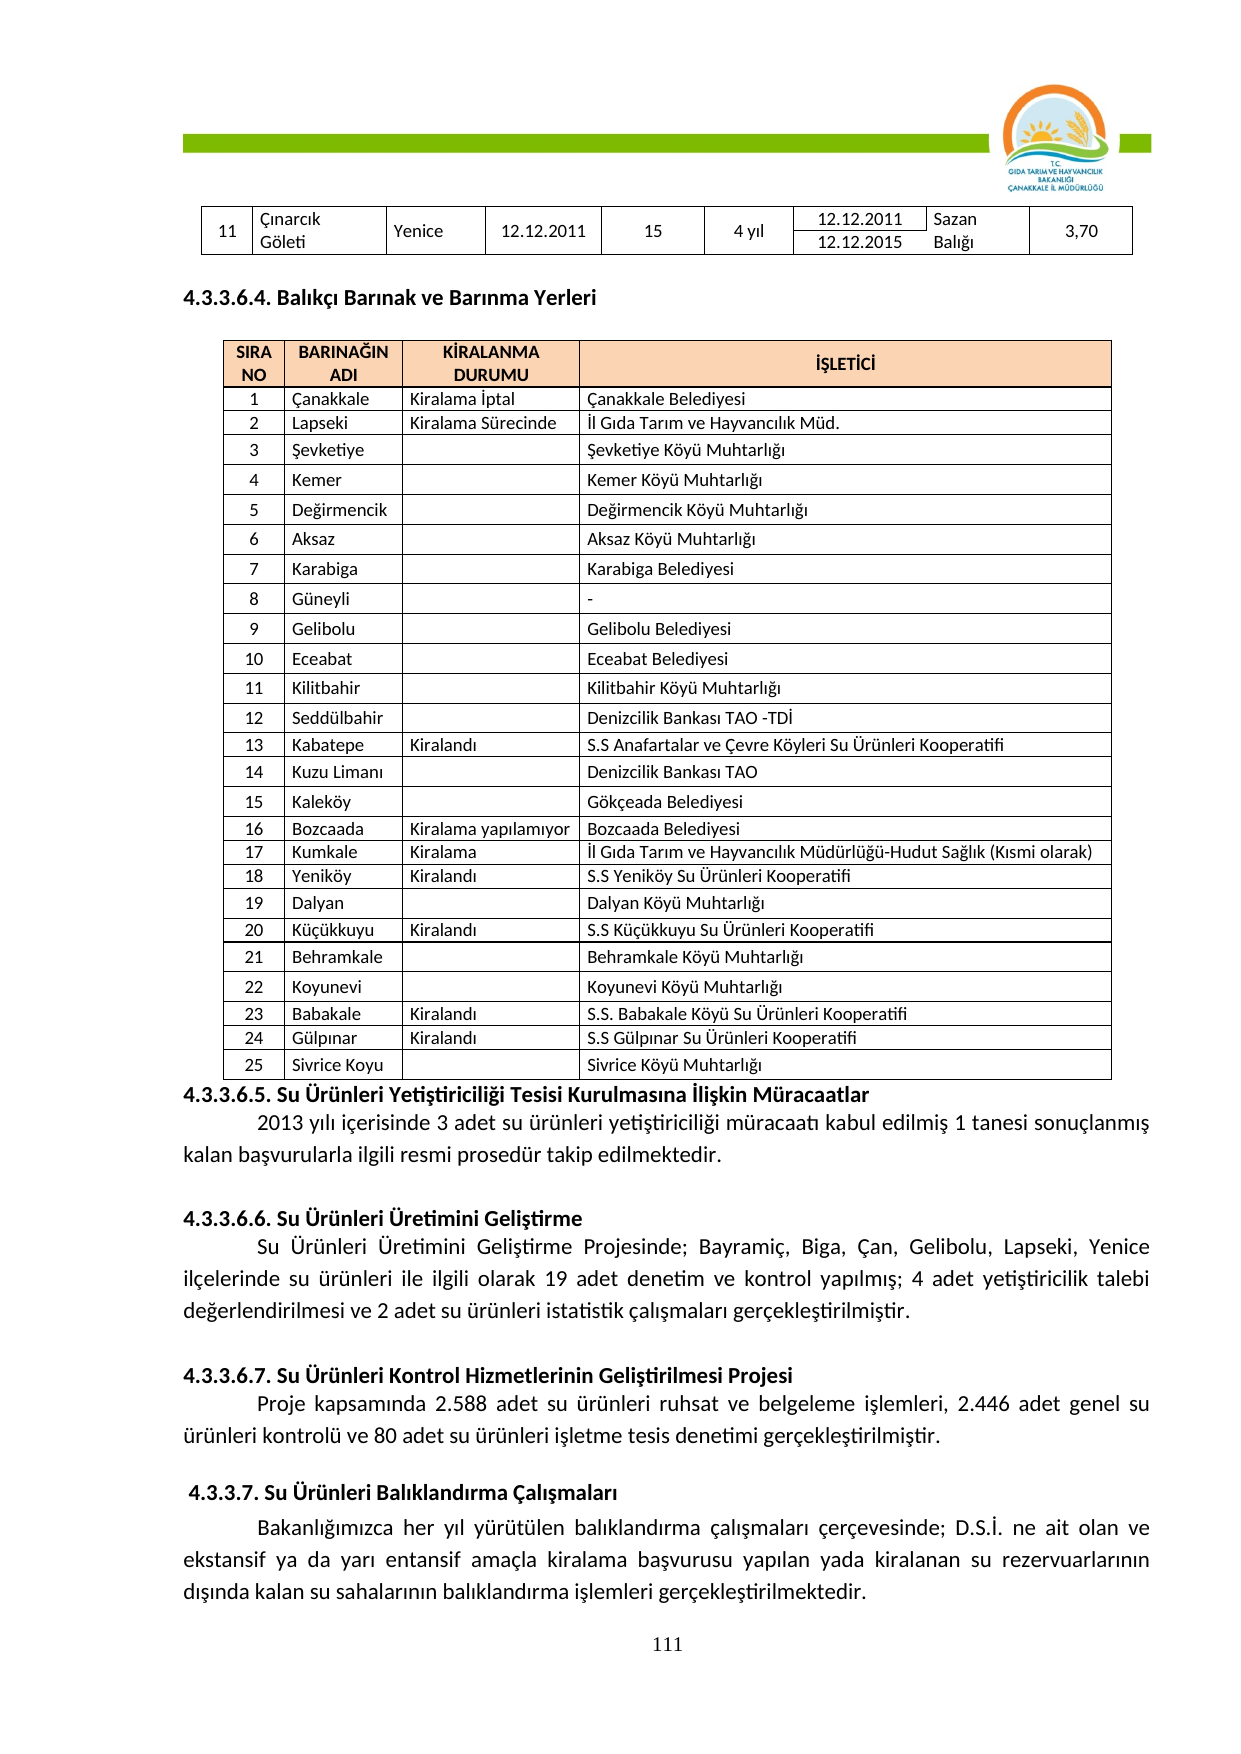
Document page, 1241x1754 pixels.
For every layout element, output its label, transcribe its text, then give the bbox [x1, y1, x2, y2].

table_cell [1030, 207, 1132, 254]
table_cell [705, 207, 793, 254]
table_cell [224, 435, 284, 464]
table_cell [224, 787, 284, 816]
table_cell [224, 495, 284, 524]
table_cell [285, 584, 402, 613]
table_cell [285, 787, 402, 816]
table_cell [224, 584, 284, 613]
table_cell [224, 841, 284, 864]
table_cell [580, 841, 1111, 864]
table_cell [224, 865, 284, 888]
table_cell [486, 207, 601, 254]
text Bakanlığımızca her yıl yürütülen balıklandırma çalışmaları çerçevesinde; D.S.İ. ne ait olan ve ekstansif ya da yarı entansif amaçla kiralama başvurusu yapılan yada kiralanan su rezervuarlarının dışında kalan su sahalarının balıklandırma işlemleri gerçekleştirilmektedir. [183, 1513, 1152, 1605]
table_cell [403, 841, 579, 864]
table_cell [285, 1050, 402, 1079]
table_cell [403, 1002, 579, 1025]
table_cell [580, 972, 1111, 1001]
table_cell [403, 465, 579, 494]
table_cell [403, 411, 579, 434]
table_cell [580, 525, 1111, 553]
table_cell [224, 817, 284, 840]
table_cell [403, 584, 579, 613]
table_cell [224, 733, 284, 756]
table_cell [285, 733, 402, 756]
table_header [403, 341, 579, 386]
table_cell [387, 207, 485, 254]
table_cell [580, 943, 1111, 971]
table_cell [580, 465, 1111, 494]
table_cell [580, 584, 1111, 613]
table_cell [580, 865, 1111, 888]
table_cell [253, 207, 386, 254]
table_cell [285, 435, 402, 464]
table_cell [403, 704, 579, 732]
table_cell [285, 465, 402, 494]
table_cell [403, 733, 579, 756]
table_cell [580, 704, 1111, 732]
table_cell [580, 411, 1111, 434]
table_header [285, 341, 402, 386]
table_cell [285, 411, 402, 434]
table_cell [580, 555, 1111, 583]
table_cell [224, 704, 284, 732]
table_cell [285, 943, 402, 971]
picture [183, 73, 1152, 206]
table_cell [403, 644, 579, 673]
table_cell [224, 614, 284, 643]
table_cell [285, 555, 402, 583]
text Proje kapsamında 2.588 adet su ürünleri ruhsat ve belgeleme işlemleri, 2.446 adet genel su ürünleri kontrolü ve 80 adet su ürünleri işletme tesis denetimi gerçekleştirilmiştir. [183, 1389, 1152, 1449]
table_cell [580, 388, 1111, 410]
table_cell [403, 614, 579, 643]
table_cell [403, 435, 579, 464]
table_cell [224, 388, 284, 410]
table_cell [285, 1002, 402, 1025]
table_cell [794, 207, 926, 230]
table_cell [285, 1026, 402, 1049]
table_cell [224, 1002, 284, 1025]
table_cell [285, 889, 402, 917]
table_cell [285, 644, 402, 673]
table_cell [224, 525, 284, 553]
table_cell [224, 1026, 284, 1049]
subtitle 4.3.3.6.4. Balıkçı Barınak ve Barınma Yerleri [183, 283, 1152, 311]
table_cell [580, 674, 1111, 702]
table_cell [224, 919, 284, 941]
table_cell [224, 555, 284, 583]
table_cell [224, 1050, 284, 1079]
text Su Ürünleri Üretimini Geliştirme Projesinde; Bayramiç, Biga, Çan, Gelibolu, Lapseki, Yenice ilçelerinde su ürünleri ile ilgili olarak 19 adet denetim ve kontrol yapılmış; 4 adet yetiştiricilik talebi değerlendirilmesi ve 2 adet su ürünleri istatistik çalışmaları gerçekleştirilmiştir. [183, 1232, 1152, 1325]
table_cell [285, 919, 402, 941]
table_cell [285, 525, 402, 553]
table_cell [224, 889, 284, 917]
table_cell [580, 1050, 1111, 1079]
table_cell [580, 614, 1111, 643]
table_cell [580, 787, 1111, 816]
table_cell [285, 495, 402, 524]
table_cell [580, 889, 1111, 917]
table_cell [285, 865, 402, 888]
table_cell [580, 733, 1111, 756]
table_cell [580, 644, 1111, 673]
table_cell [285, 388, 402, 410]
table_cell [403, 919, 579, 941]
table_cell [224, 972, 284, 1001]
subtitle 4.3.3.6.6. Su Ürünleri Üretimini Geliştirme [183, 1204, 1152, 1232]
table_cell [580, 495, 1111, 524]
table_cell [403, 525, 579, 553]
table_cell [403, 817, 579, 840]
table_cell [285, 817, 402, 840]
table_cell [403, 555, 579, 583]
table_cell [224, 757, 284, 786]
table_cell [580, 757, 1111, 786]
subtitle 4.3.3.6.5. Su Ürünleri Yetiştiriciliği Tesisi Kurulmasına İlişkin Müracaatlar [183, 1080, 1152, 1108]
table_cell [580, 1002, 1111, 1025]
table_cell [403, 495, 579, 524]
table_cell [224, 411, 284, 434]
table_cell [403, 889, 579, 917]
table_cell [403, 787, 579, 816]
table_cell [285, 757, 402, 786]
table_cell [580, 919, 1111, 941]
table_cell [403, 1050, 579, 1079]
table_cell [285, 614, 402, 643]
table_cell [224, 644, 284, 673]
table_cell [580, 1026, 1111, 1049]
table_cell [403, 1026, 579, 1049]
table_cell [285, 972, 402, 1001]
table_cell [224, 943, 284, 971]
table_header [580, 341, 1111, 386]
subtitle 4.3.3.6.7. Su Ürünleri Kontrol Hizmetlerinin Geliştirilmesi Projesi [183, 1361, 1152, 1389]
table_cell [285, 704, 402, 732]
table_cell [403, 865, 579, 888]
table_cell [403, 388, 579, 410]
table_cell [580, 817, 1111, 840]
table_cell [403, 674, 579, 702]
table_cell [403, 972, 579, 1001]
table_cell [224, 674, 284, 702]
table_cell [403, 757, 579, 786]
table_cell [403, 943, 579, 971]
text 2013 yılı içerisinde 3 adet su ürünleri yetiştiriciliği müracaatı kabul edilmiş 1 tanesi sonuçlanmış kalan başvurularla ilgili resmi prosedür takip edilmektedir. [183, 1108, 1152, 1168]
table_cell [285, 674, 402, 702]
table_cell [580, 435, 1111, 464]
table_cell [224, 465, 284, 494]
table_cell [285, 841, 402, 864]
subtitle 4.3.3.7. Su Ürünleri Balıklandırma Çalışmaları [183, 1478, 1152, 1506]
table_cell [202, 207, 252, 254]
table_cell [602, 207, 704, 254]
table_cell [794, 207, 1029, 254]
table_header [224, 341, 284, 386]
